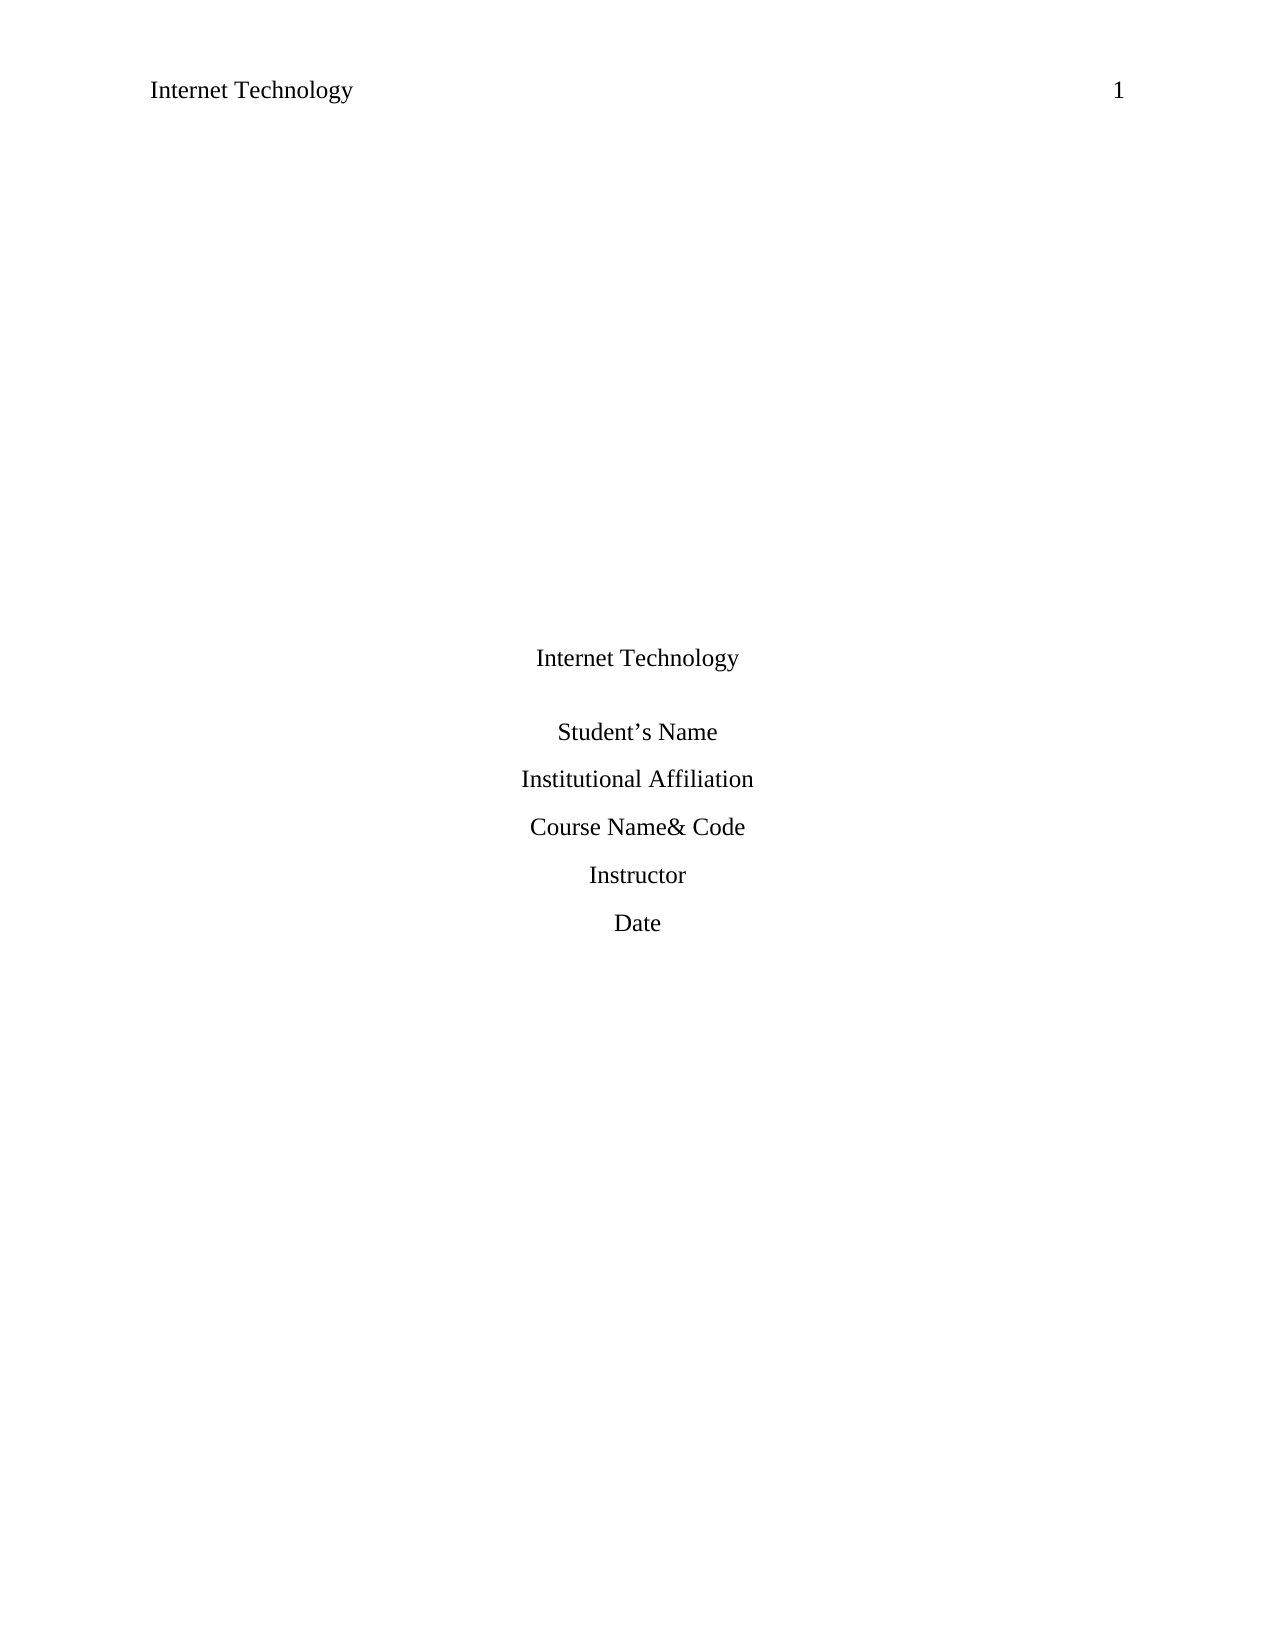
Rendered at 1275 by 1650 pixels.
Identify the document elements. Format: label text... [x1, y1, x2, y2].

text Institutional Affiliation [150, 764, 1125, 793]
text Internet Technology [150, 643, 1125, 671]
text Course Name& Code [150, 812, 1125, 841]
text Date [150, 908, 1125, 936]
text Student’s Name [150, 717, 1125, 746]
text Instructor [150, 860, 1125, 889]
